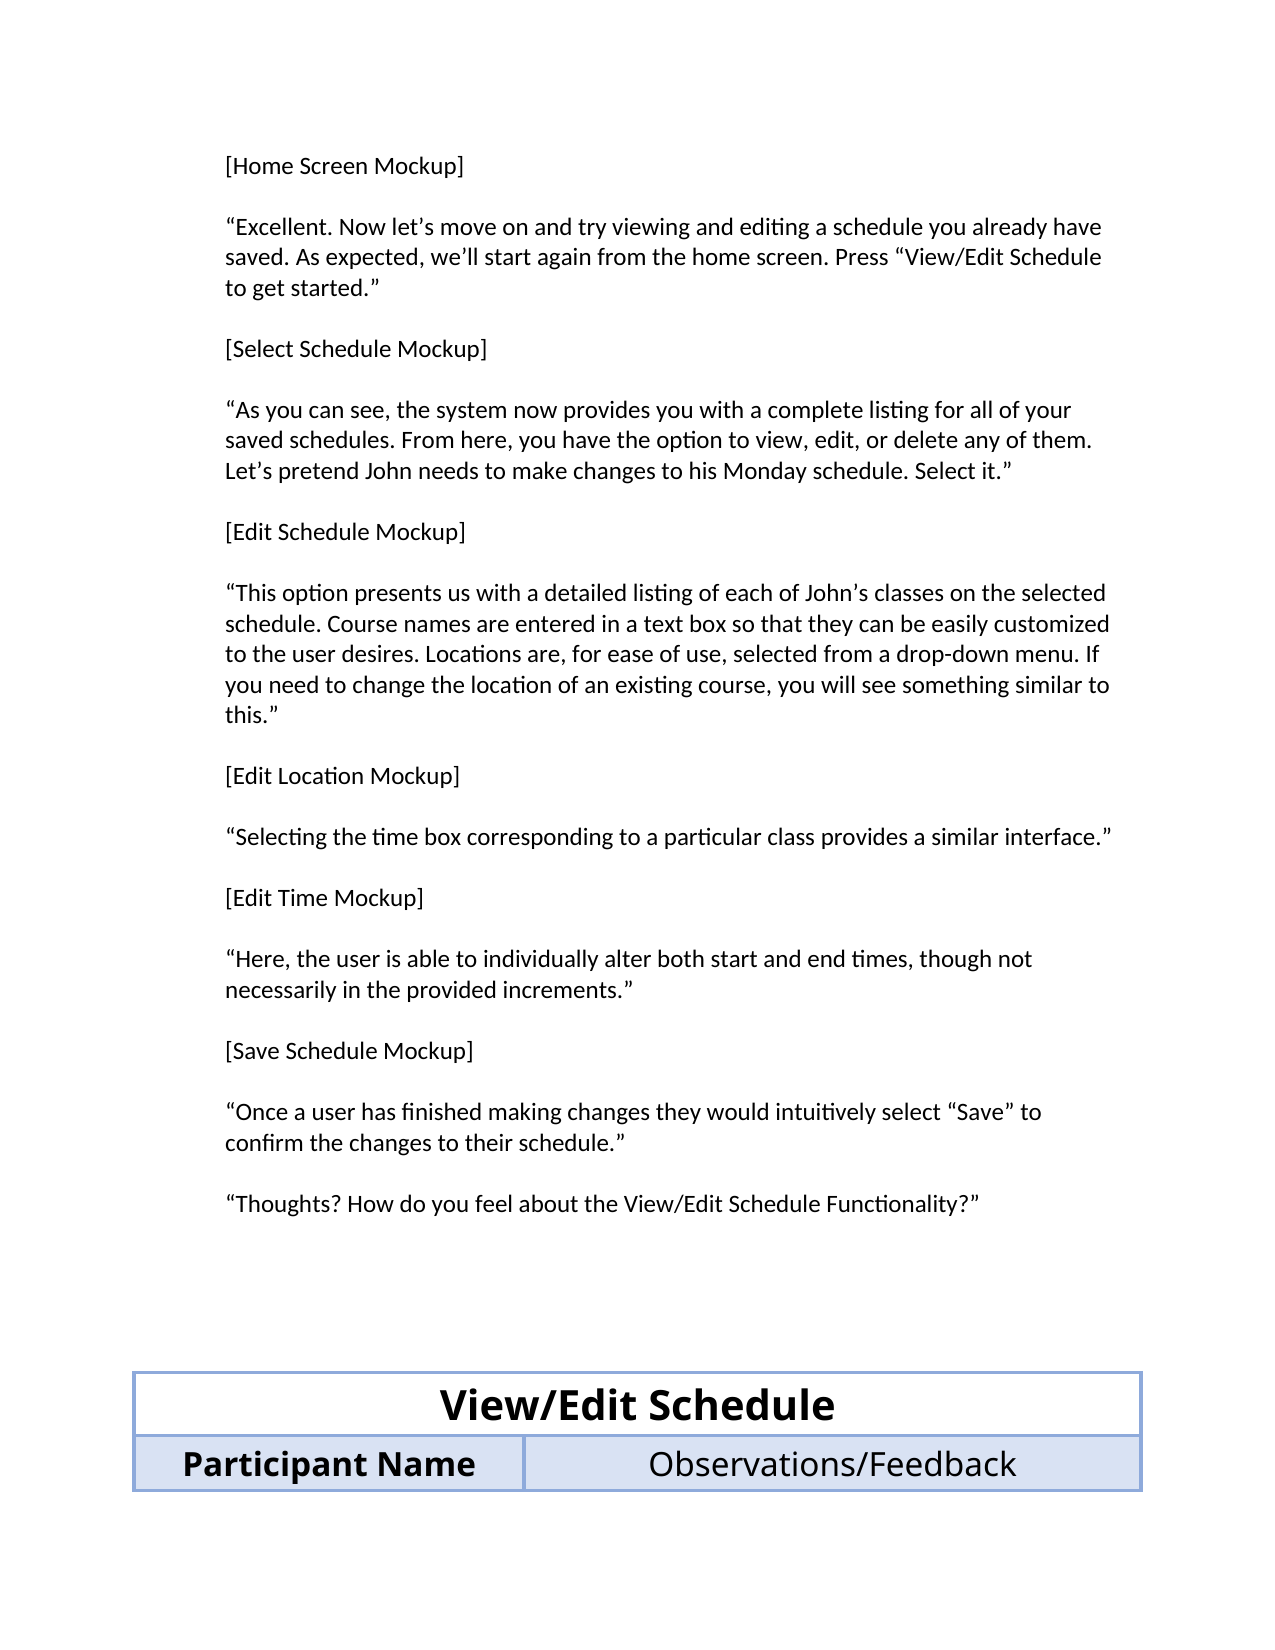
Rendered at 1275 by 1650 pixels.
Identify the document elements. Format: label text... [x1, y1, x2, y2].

text [Home Screen Mockup] [225, 150, 1125, 181]
text “This option presents us with a detailed listing of each of John’s classes on the selected schedule. Course names are entered in a text box so that they can be easily customized to the user desires. Locations are, for ease of use, selected from a drop-down menu. If you need to change the location of an existing course, you will see something similar to this.” [225, 577, 1125, 730]
text [Save Schedule Mockup] [225, 1035, 1125, 1066]
text [Edit Time Mockup] [225, 882, 1125, 913]
table_header View/Edit Schedule [136, 1374, 1139, 1434]
text [Select Schedule Mockup] [225, 333, 1125, 364]
text “Here, the user is able to individually alter both start and end times, though not necessarily in the provided increments.” [225, 943, 1125, 1004]
text “Once a user has finished making changes they would intuitively select “Save” to confirm the changes to their schedule.” [225, 1096, 1125, 1157]
table_cell Participant Name [136, 1437, 522, 1489]
text [Edit Location Mockup] [225, 760, 1125, 791]
text “Excellent. Now let’s move on and try viewing and editing a schedule you already have saved. As expected, we’ll start again from the home screen. Press “View/Edit Schedule to get started.” [225, 211, 1125, 303]
table_cell Observations/Feedback [526, 1437, 1139, 1489]
text “As you can see, the system now provides you with a complete listing for all of your saved schedules. From here, you have the option to view, edit, or delete any of them. Let’s pretend John needs to make changes to his Monday schedule. Select it.” [225, 394, 1125, 486]
text “Thoughts? How do you feel about the View/Edit Schedule Functionality?” [150, 1188, 1125, 1218]
text [Edit Schedule Mockup] [225, 516, 1125, 547]
text “Selecting the time box corresponding to a particular class provides a similar interface.” [225, 821, 1125, 852]
